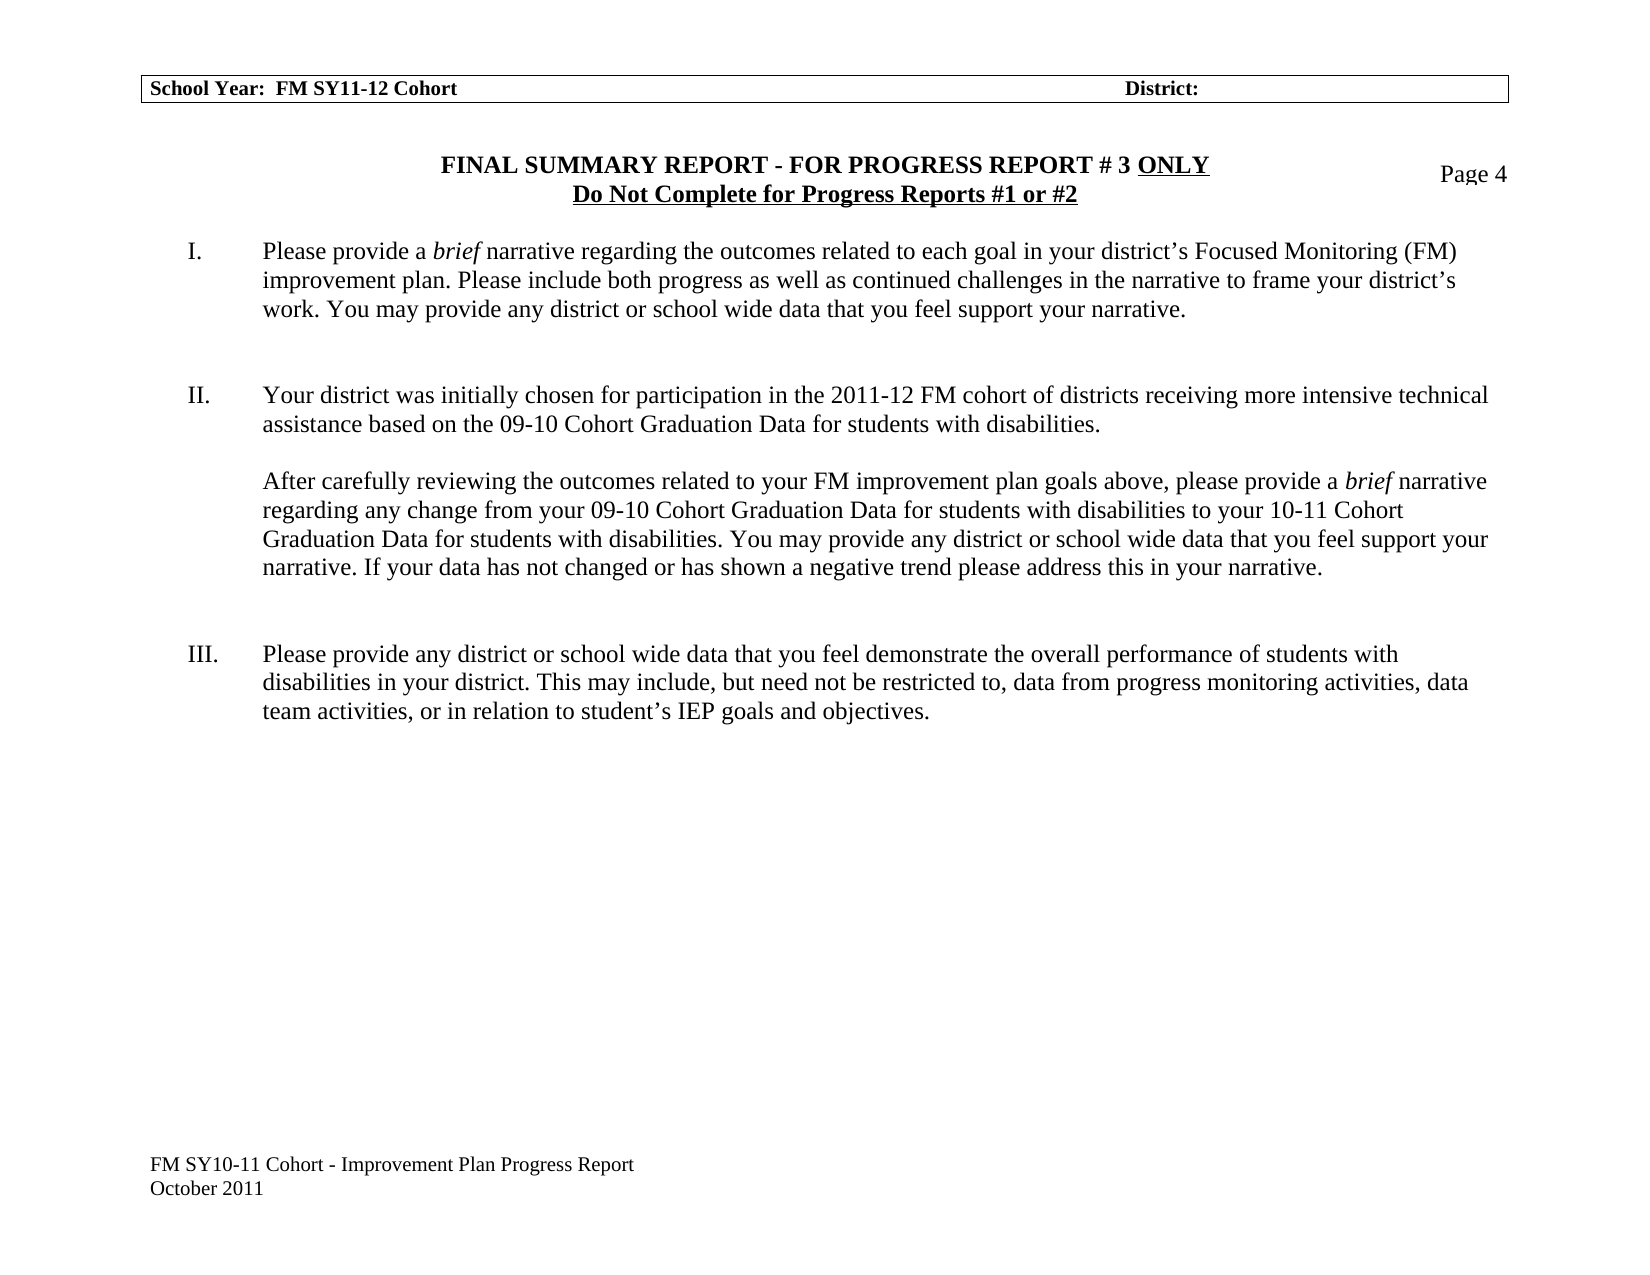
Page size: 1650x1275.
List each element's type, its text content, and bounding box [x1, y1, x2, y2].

list Your district was initially chosen for participation in the 2011-12 FM cohort of districts receiving more intensive technical assistance based on the 09-10 Cohort Graduation Data for students with disabilities. [187, 380, 1500, 437]
list Please provide a brief narrative regarding the outcomes related to each goal in your district’s Focused Monitoring (FM) improvement plan. Please include both progress as well as continued challenges in the narrative to frame your district’s work. You may provide any district or school wide data that you feel support your narrative. [187, 236, 1500, 322]
text Do Not Complete for Progress Reports #1 or #2 [150, 179, 1500, 207]
list Please provide any district or school wide data that you feel demonstrate the overall performance of students with disabilities in your district. This may include, but need not be restricted to, data from progress monitoring activities, data team activities, or in relation to student’s IEP goals and objectives. [187, 639, 1500, 725]
list After carefully reviewing the outcomes related to your FM improvement plan goals above, please provide a brief narrative regarding any change from your 09-10 Cohort Graduation Data for students with disabilities to your 10-11 Cohort Graduation Data for students with disabilities. You may provide any district or school wide data that you feel support your narrative. If your data has not changed or has shown a negative trend please address this in your narrative. [262, 466, 1500, 581]
text FINAL SUMMARY REPORT - FOR PROGRESS REPORT # 3 ONLY [150, 150, 1500, 179]
